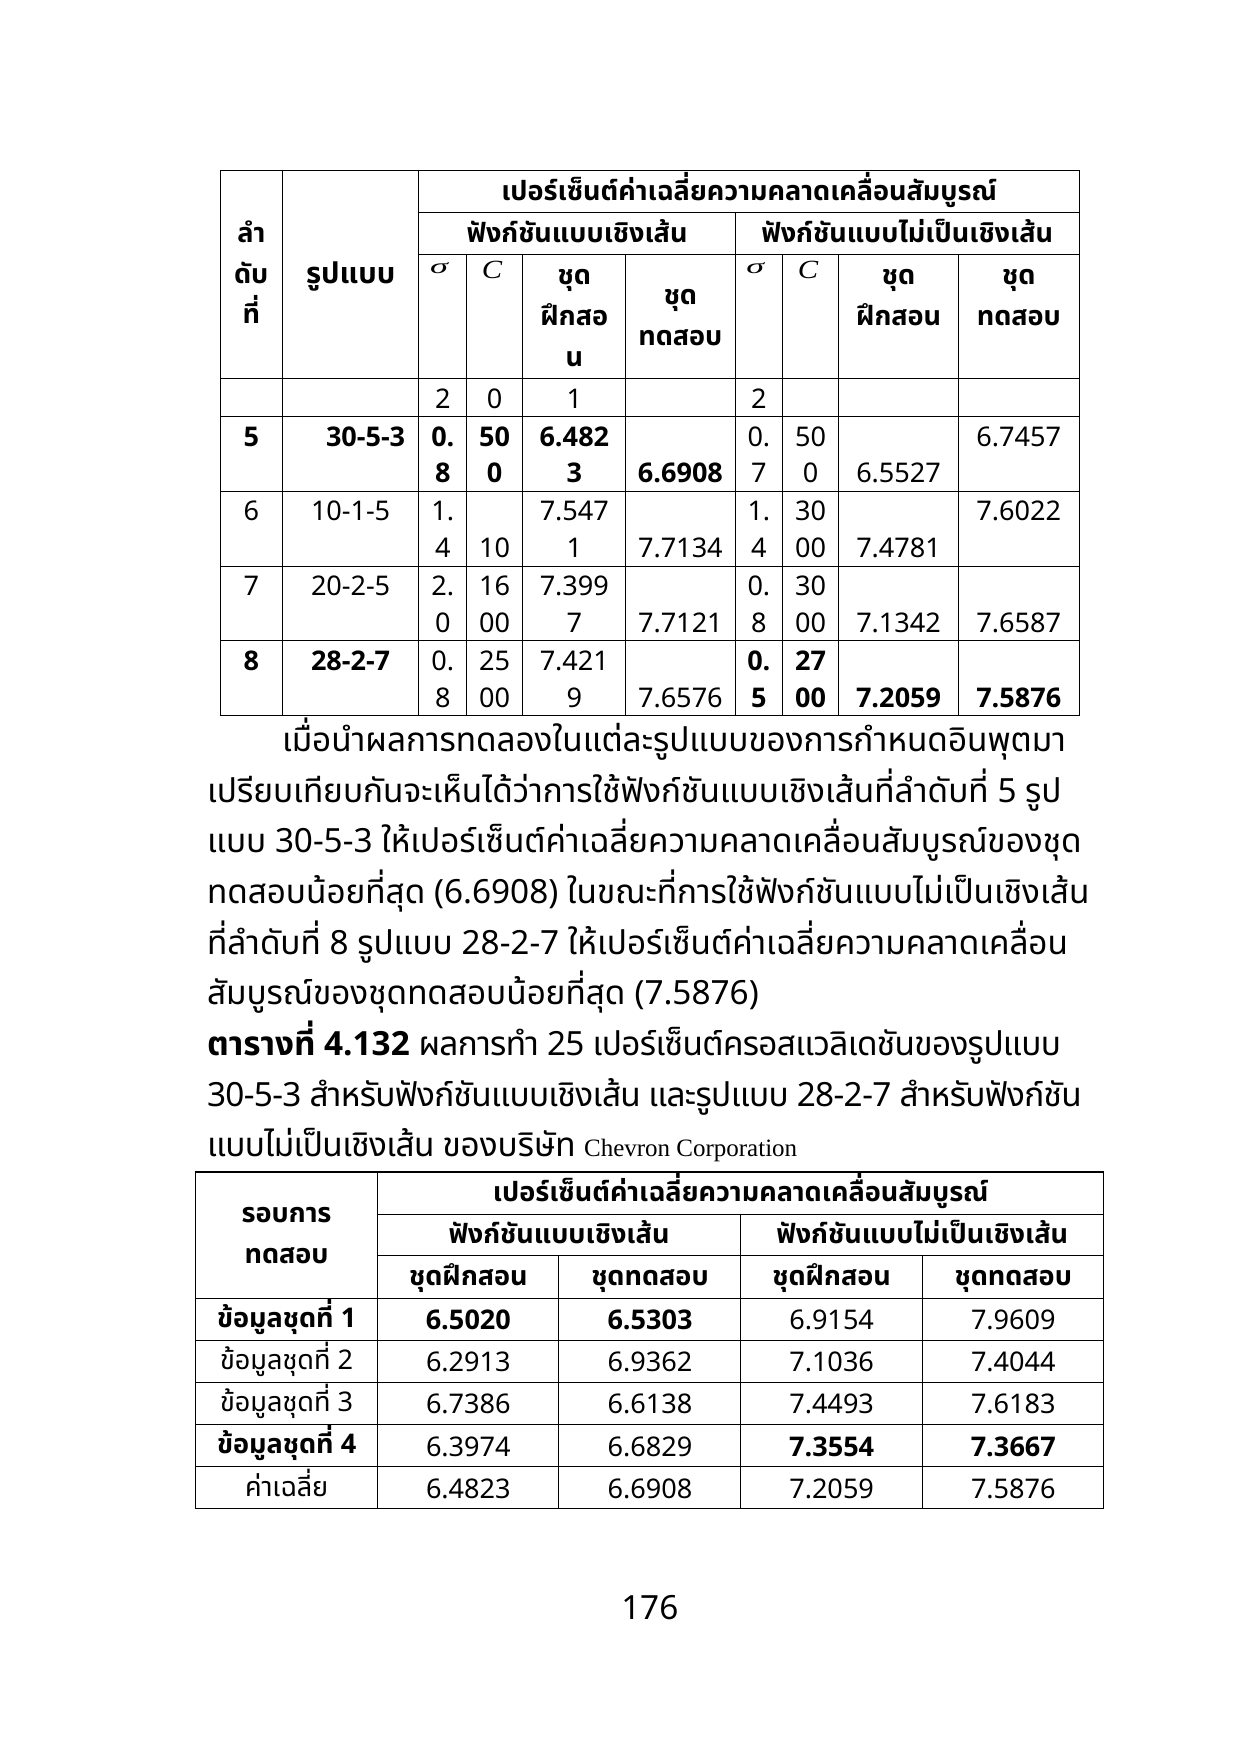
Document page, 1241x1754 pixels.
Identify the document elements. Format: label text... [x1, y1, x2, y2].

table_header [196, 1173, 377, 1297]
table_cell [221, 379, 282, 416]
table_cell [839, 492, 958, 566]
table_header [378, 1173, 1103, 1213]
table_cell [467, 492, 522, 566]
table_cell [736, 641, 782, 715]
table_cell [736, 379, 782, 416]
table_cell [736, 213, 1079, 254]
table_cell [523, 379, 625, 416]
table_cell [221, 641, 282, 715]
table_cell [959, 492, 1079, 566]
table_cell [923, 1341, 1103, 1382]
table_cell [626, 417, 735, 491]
text เมื่อนำผลการทดลองในแต่ละรูปแบบของการกำหนดอินพุตมาเปรียบเทียบกันจะเห็นได้ว่าการใช้ฟังก์ชันแบบเชิงเส้นที่ลำดับที่ 5 รูปแบบ 30-5-3 ให้เปอร์เซ็นต์ค่าเฉลี่ยความคลาดเคลื่อนสัมบูรณ์ของชุดทดสอบน้อยที่สุด (6.6908) ในขณะที่การใช้ฟังก์ชันแบบไม่เป็นเชิงเส้นที่ลำดับที่ 8 รูปแบบ 28-2-7 ให้เปอร์เซ็นต์ค่าเฉลี่ยความคลาดเคลื่อนสัมบูรณ์ของชุดทดสอบน้อยที่สุด (7.5876) [207, 716, 1092, 1020]
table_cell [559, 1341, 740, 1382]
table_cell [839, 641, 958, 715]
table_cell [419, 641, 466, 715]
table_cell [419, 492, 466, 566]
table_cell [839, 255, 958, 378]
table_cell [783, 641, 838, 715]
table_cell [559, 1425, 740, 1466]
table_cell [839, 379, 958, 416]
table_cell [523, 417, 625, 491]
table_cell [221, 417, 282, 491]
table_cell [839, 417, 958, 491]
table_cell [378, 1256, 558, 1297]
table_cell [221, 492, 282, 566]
text ตารางที่ 4.132 ผลการทำ 25 เปอร์เซ็นต์ครอสแวลิเดชันของรูปแบบ 30-5-3 สำหรับฟังก์ชันแบบเชิงเส้น และรูปแบบ 28-2-7 สำหรับฟังก์ชันแบบไม่เป็นเชิงเส้น ของบริษัท Chevron Corporation [207, 1020, 1092, 1171]
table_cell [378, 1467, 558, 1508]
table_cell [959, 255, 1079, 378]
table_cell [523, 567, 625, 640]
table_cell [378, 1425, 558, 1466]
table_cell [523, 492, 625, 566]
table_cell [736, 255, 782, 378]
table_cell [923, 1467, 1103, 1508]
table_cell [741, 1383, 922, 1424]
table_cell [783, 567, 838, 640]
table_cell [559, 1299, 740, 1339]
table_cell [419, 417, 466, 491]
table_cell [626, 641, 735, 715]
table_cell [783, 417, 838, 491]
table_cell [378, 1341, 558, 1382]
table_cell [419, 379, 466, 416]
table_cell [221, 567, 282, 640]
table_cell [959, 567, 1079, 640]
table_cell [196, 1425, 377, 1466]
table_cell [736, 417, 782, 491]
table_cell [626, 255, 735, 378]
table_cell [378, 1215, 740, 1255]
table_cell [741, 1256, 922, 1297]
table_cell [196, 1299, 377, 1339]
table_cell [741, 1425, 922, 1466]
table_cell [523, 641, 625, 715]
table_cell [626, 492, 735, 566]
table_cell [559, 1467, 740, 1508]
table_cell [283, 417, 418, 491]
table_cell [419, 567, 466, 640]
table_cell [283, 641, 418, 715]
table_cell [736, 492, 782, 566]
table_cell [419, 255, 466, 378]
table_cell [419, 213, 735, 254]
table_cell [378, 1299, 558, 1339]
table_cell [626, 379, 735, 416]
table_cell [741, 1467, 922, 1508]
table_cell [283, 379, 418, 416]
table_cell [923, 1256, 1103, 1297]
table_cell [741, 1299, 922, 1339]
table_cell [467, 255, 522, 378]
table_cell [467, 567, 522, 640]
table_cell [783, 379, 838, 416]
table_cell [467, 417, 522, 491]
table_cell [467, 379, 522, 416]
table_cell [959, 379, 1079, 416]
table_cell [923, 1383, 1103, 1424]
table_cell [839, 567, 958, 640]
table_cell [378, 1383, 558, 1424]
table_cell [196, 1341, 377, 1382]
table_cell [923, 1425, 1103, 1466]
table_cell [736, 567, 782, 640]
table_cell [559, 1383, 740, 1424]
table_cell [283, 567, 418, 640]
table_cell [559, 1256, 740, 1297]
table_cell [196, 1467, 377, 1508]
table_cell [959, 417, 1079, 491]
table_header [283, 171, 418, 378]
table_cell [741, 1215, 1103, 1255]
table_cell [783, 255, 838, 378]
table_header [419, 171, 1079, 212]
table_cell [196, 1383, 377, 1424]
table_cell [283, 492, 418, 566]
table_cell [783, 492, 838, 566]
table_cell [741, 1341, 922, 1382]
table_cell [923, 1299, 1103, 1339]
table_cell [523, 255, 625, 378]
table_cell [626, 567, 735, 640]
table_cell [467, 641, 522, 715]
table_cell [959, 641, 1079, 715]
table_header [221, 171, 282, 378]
